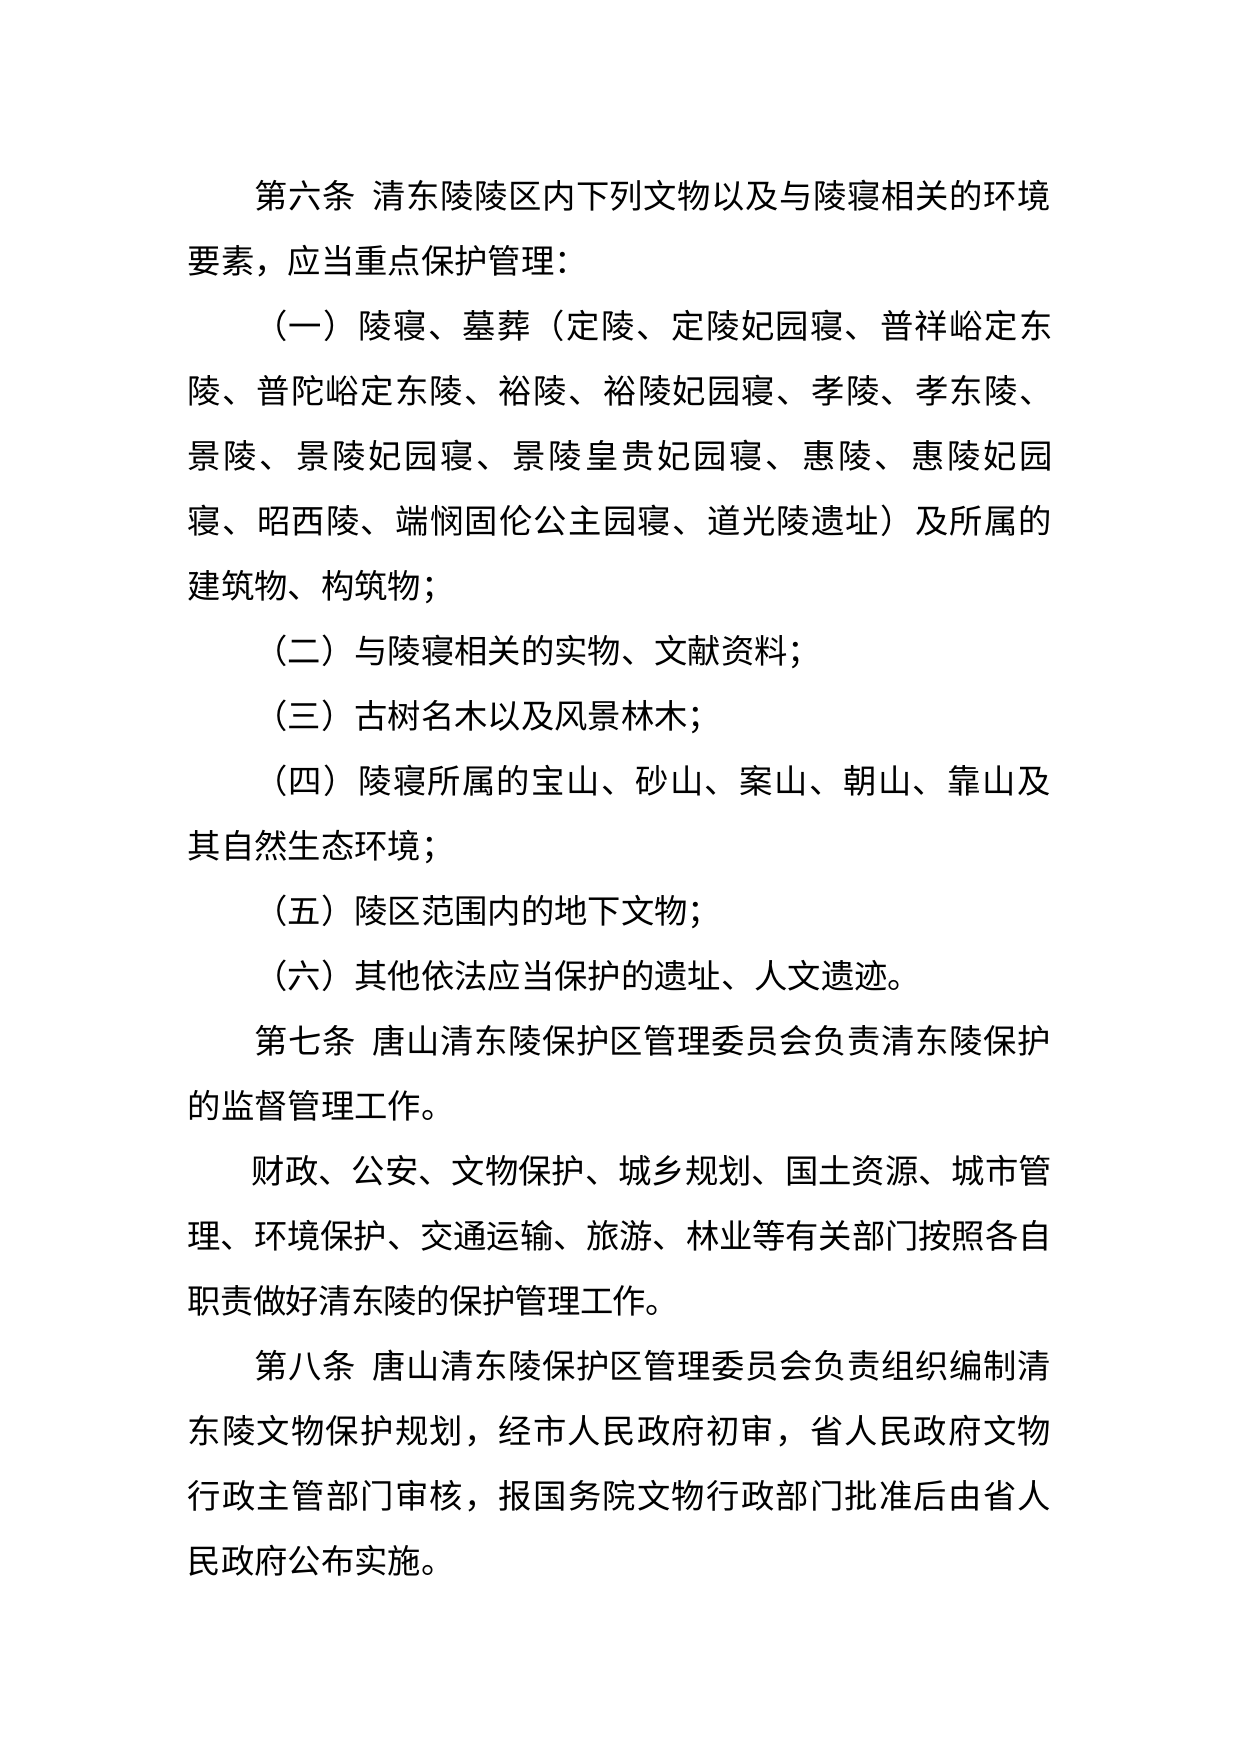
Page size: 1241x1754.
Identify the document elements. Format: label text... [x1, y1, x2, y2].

text 财政、公安、文物保护、城乡规划、国土资源、城市管理、环境保护、交通运输、旅游、林业等有关部门按照各自职责做好清东陵的保护管理工作。 [187, 1137, 1053, 1332]
text （二）与陵寝相关的实物、文献资料； [187, 617, 1053, 682]
text 第七条 唐山清东陵保护区管理委员会负责清东陵保护的监督管理工作。 [187, 1007, 1053, 1137]
text （四）陵寝所属的宝山、砂山、案山、朝山、靠山及其自然生态环境； [187, 747, 1053, 877]
text （一）陵寝、墓葬（定陵、定陵妃园寝、普祥峪定东陵、普陀峪定东陵、裕陵、裕陵妃园寝、孝陵、孝东陵、景陵、景陵妃园寝、景陵皇贵妃园寝、惠陵、惠陵妃园寝、昭西陵、端悯固伦公主园寝、道光陵遗址）及所属的建筑物、构筑物； [187, 292, 1053, 617]
text （三）古树名木以及风景林木； [187, 682, 1053, 747]
text 第八条 唐山清东陵保护区管理委员会负责组织编制清东陵文物保护规划，经市人民政府初审，省人民政府文物行政主管部门审核，报国务院文物行政部门批准后由省人民政府公布实施。 [187, 1332, 1053, 1592]
text （五）陵区范围内的地下文物； [187, 877, 1053, 942]
text （六）其他依法应当保护的遗址、人文遗迹。 [187, 942, 1053, 1007]
text 第六条 清东陵陵区内下列文物以及与陵寝相关的环境要素，应当重点保护管理： [187, 162, 1053, 292]
